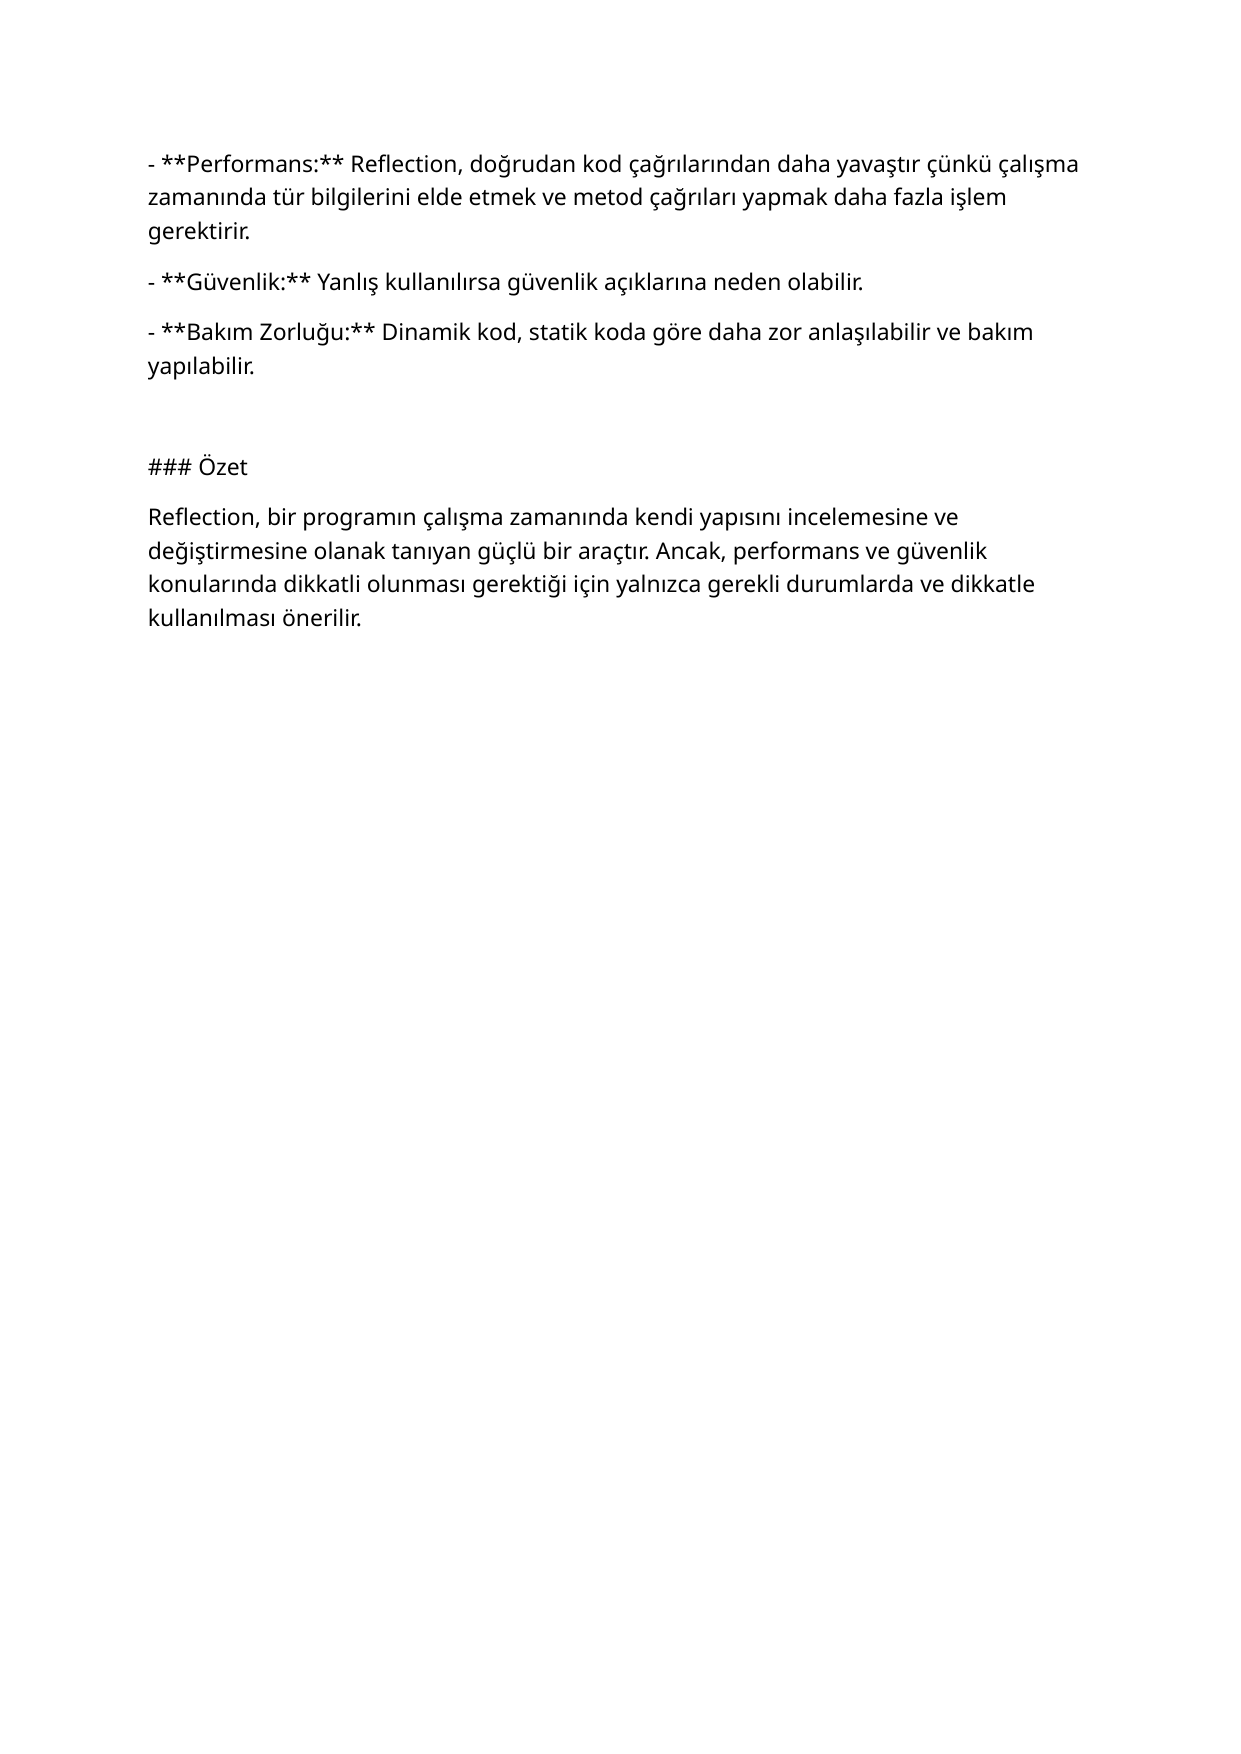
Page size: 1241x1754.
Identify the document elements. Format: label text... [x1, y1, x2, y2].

text - **Bakım Zorluğu:** Dinamik kod, statik koda göre daha zor anlaşılabilir ve bakım yapılabilir. [148, 316, 1093, 381]
text ### Özet [148, 451, 1093, 482]
text Reflection, bir programın çalışma zamanında kendi yapısını incelemesine ve değiştirmesine olanak tanıyan güçlü bir araçtır. Ancak, performans ve güvenlik konularında dikkatli olunması gerektiği için yalnızca gerekli durumlarda ve dikkatle kullanılması önerilir. [148, 501, 1093, 633]
text - **Performans:** Reflection, doğrudan kod çağrılarından daha yavaştır çünkü çalışma zamanında tür bilgilerini elde etmek ve metod çağrıları yapmak daha fazla işlem gerektirir. [148, 148, 1093, 246]
text - **Güvenlik:** Yanlış kullanılırsa güvenlik açıklarına neden olabilir. [148, 266, 1093, 297]
